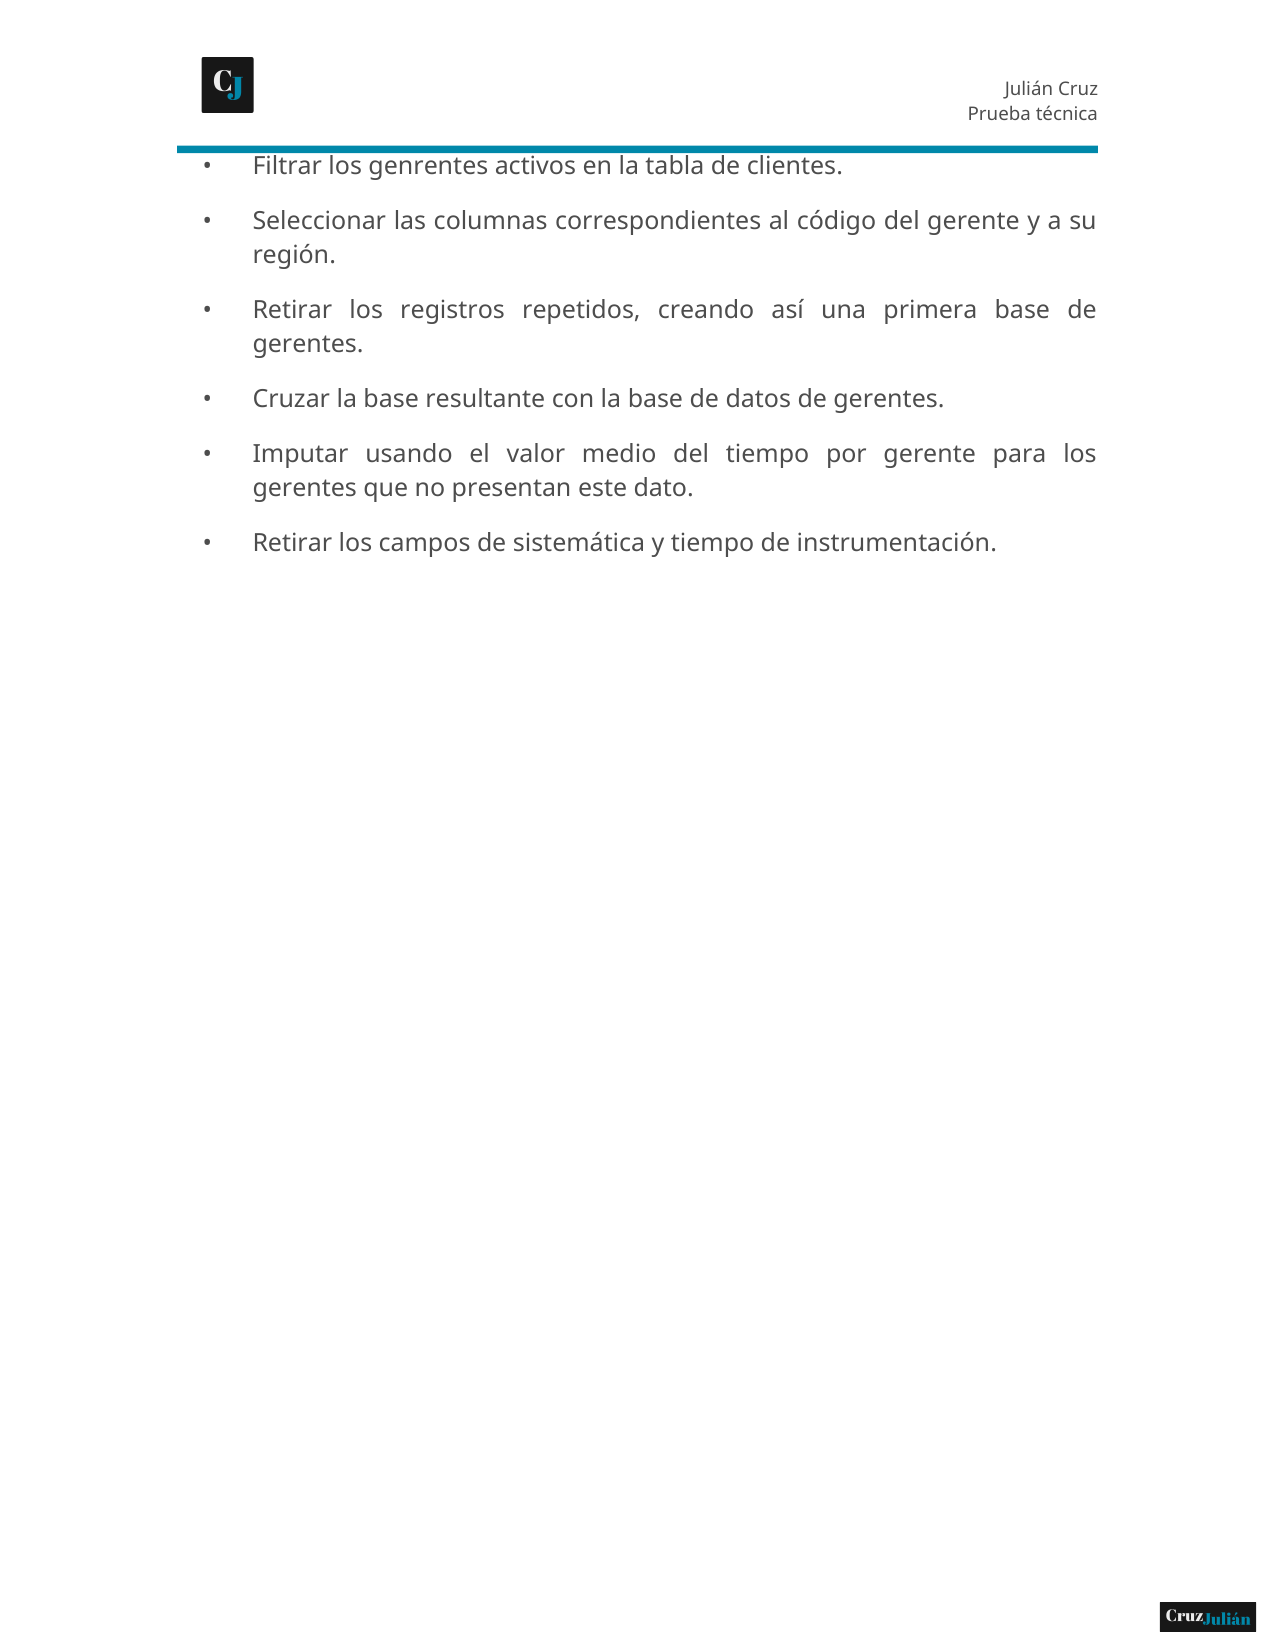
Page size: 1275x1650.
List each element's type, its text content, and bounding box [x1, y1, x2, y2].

list Retirar los campos de sistemática y tiempo de instrumentación. [202, 524, 1098, 558]
list Retirar los registros repetidos, creando así una primera base de gerentes. [202, 291, 1098, 359]
list Cruzar la base resultante con la base de datos de gerentes. [202, 380, 1098, 414]
list Filtrar los genrentes activos en la tabla de clientes. [202, 148, 1098, 182]
picture [1159, 1602, 1257, 1632]
picture [201, 57, 254, 113]
list Seleccionar las columnas correspondientes al código del gerente y a su región. [202, 202, 1098, 271]
list Imputar usando el valor medio del tiempo por gerente para los gerentes que no presentan este dato. [202, 435, 1098, 503]
